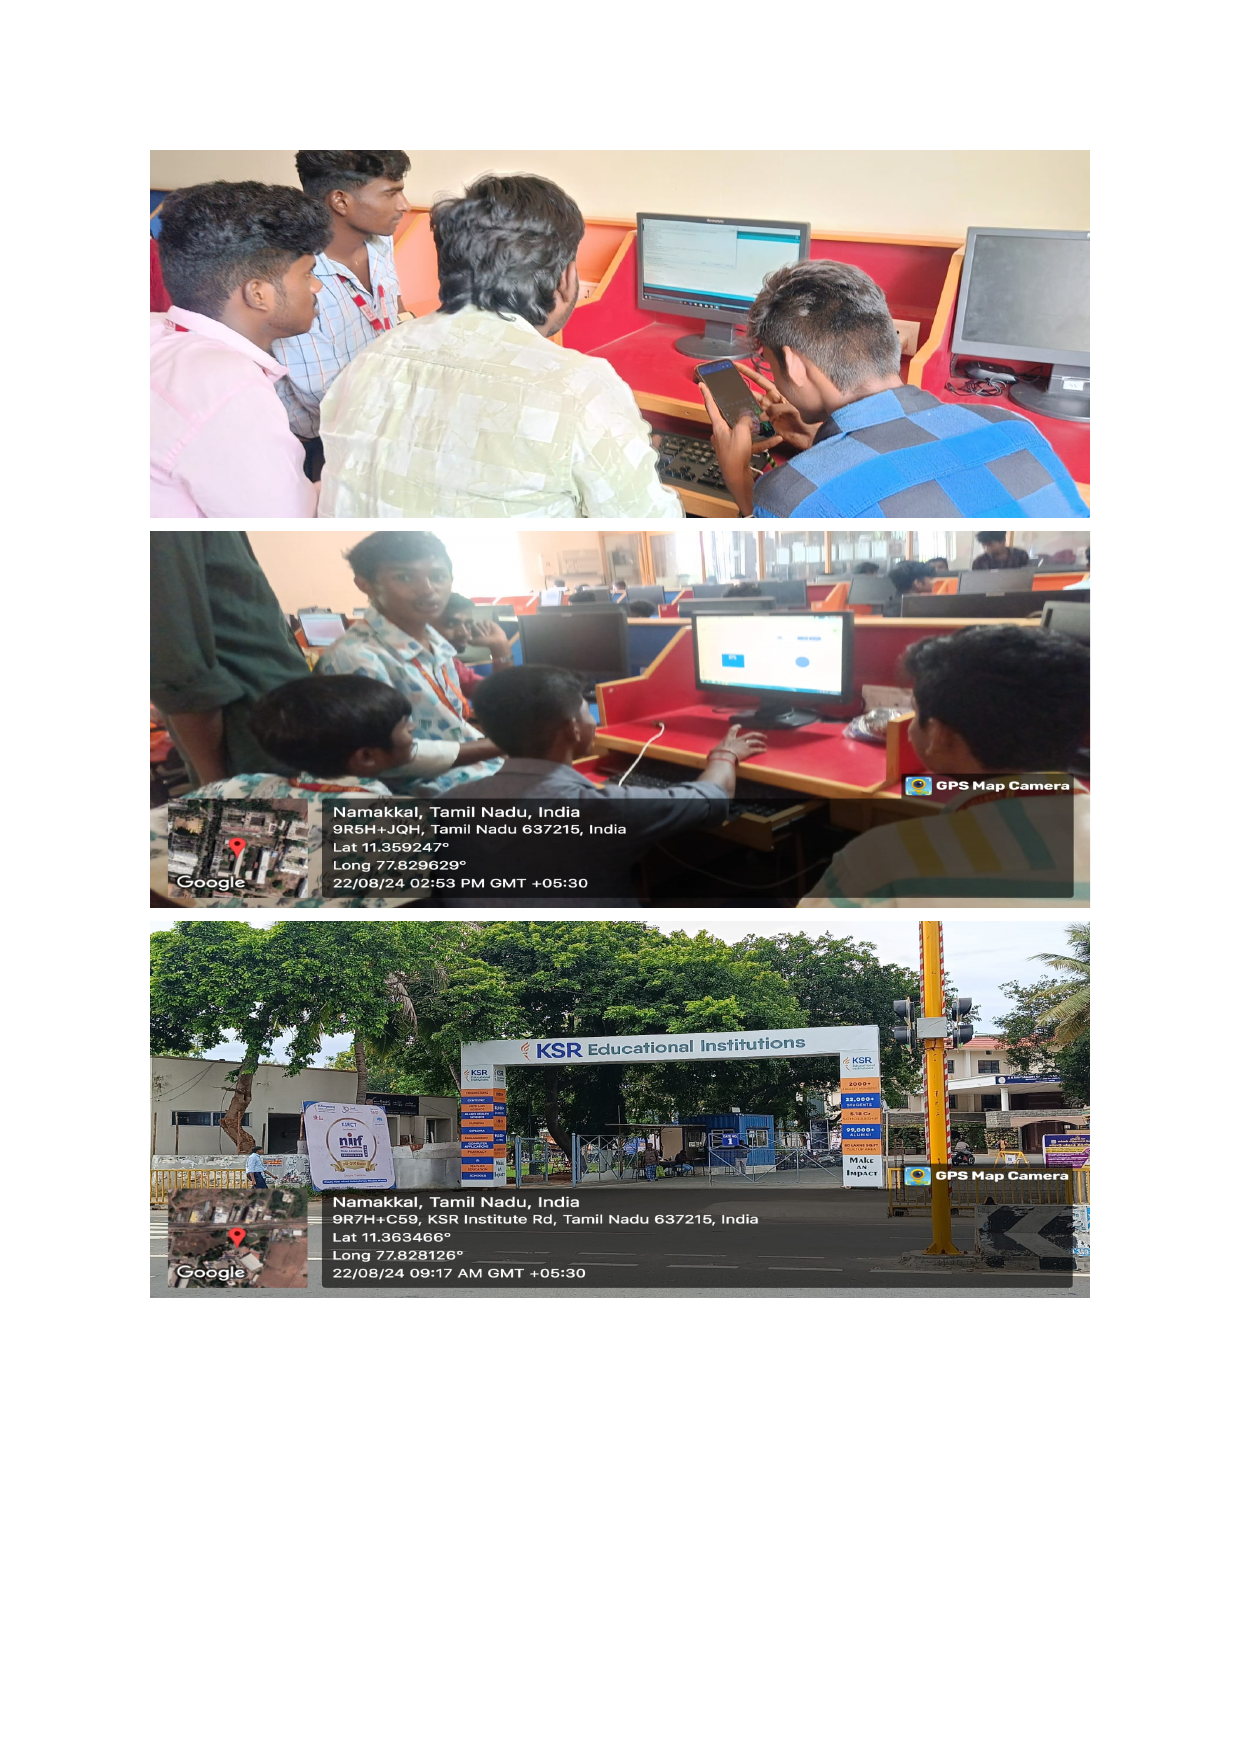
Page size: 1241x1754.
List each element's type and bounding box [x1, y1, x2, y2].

picture [150, 531, 1091, 908]
picture [150, 150, 1090, 518]
picture [150, 921, 1090, 1298]
